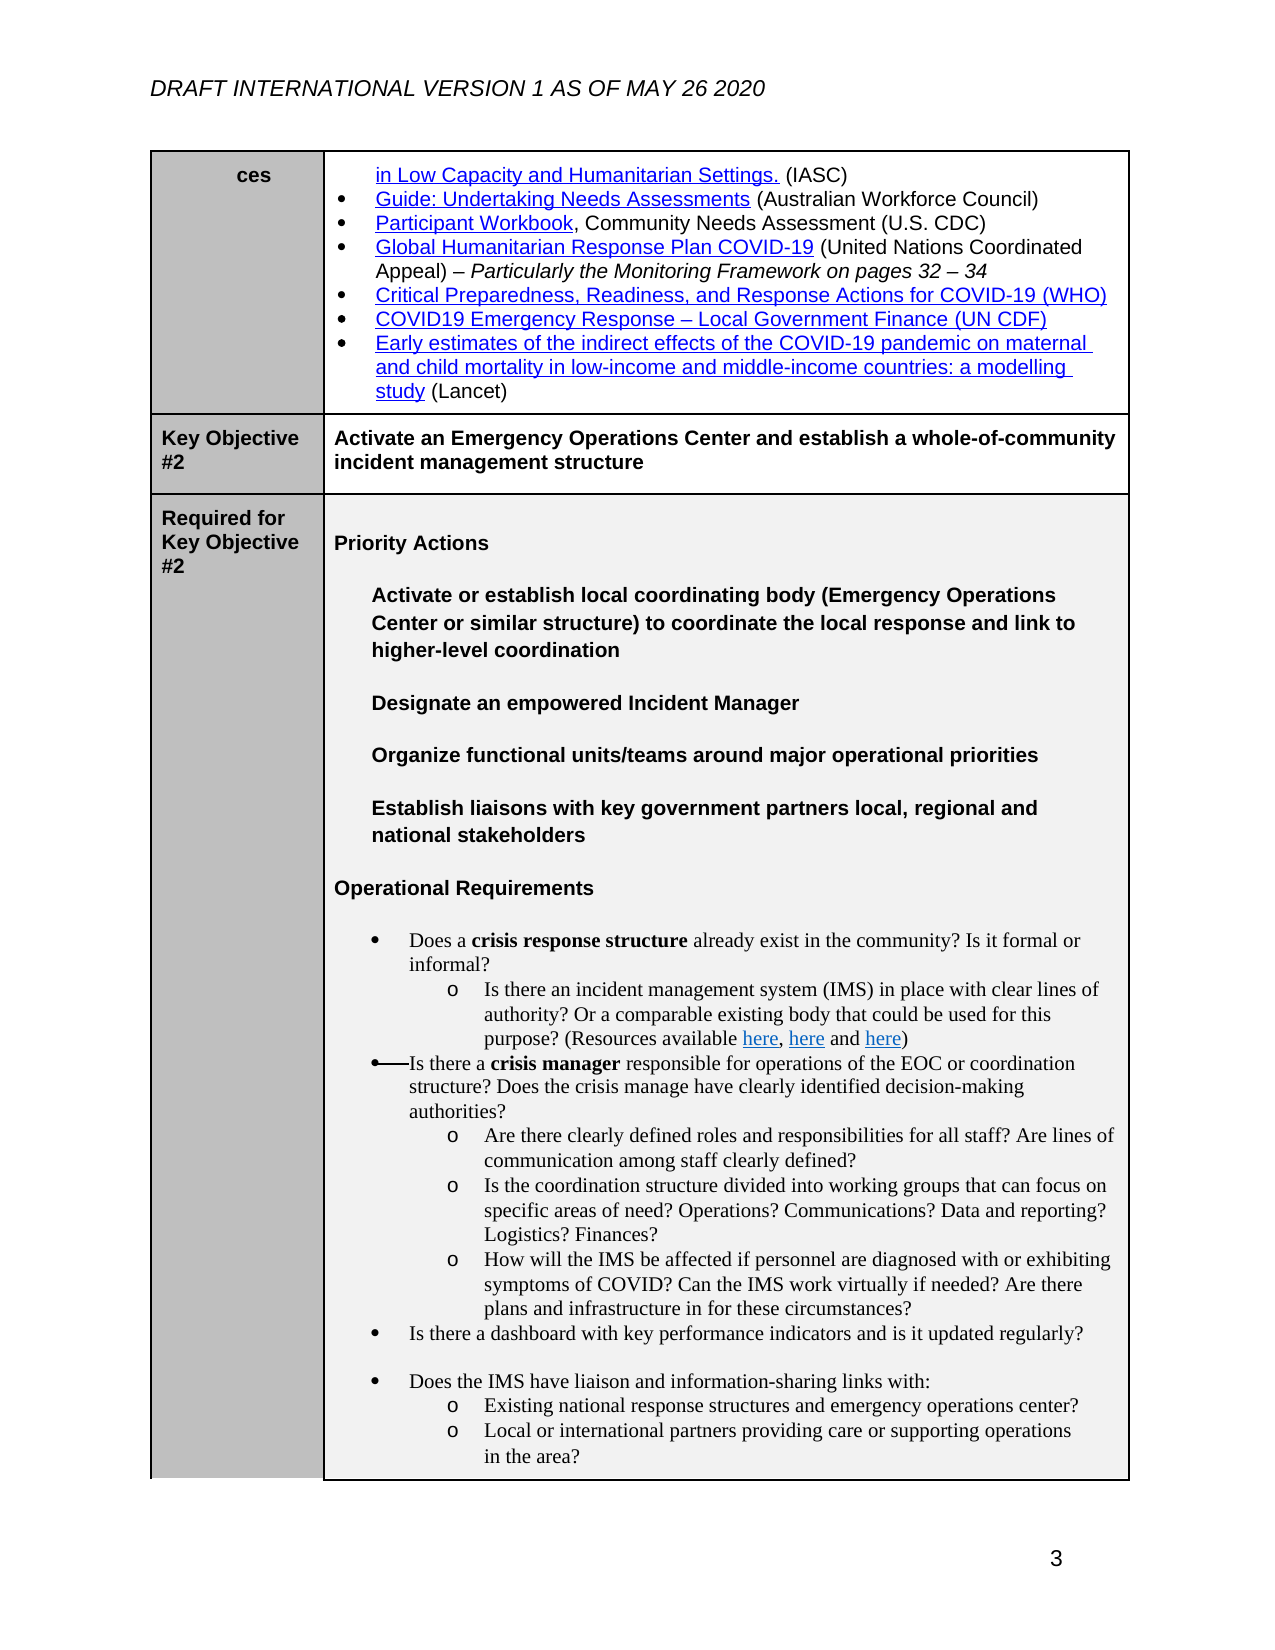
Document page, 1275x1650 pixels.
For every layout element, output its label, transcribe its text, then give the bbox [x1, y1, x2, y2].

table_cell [325, 495, 1128, 1478]
table_cell Key Objective #2 [152, 415, 323, 493]
table_cell Activate an Emergency Operations Center and establish a whole-of-community incident management structure [325, 415, 1128, 493]
table_cell Resources [152, 152, 323, 413]
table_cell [152, 495, 323, 1478]
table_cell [325, 152, 1128, 413]
